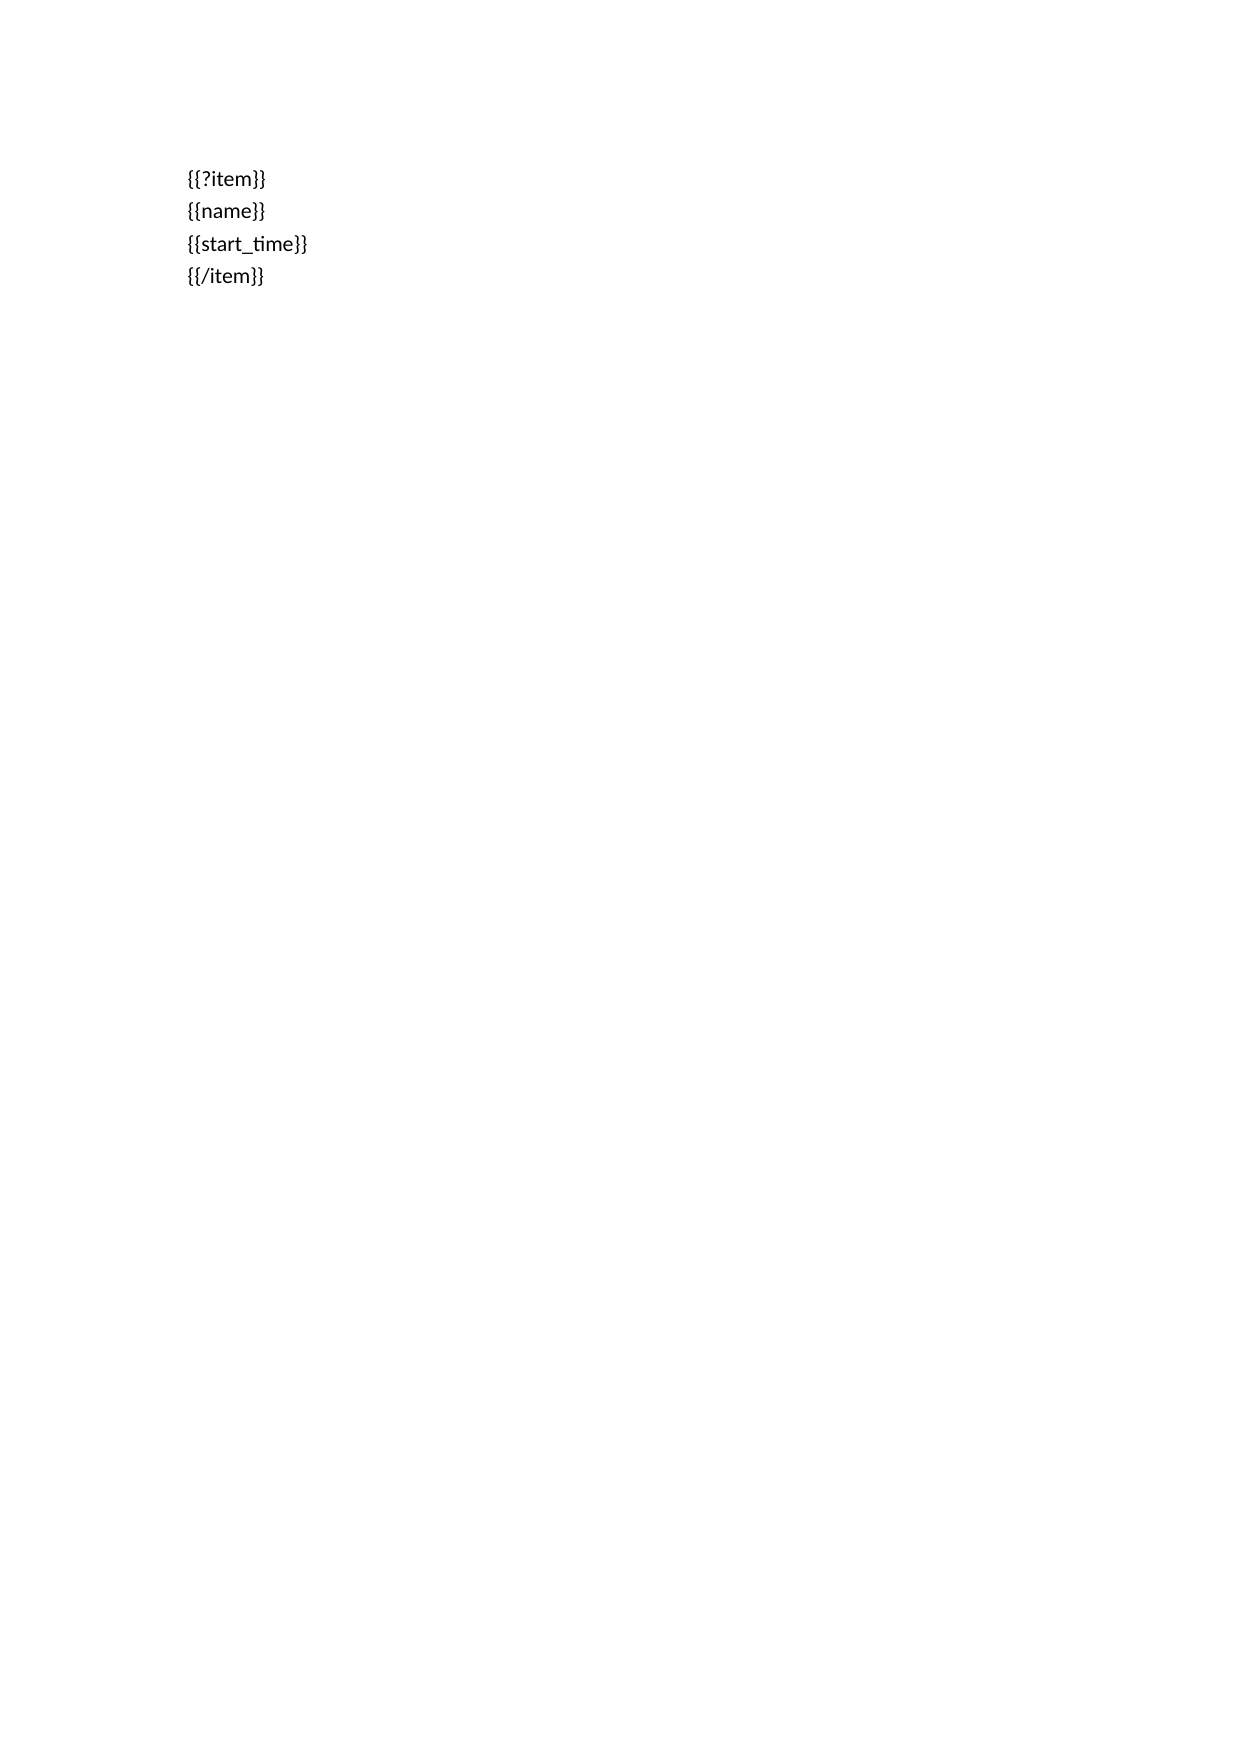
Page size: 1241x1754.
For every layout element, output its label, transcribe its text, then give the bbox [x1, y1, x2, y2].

text {{/item}} [187, 259, 1053, 292]
text {{start_time}} [187, 227, 1053, 259]
text {{name}} [187, 194, 1053, 227]
text {{?item}} [187, 162, 1053, 194]
